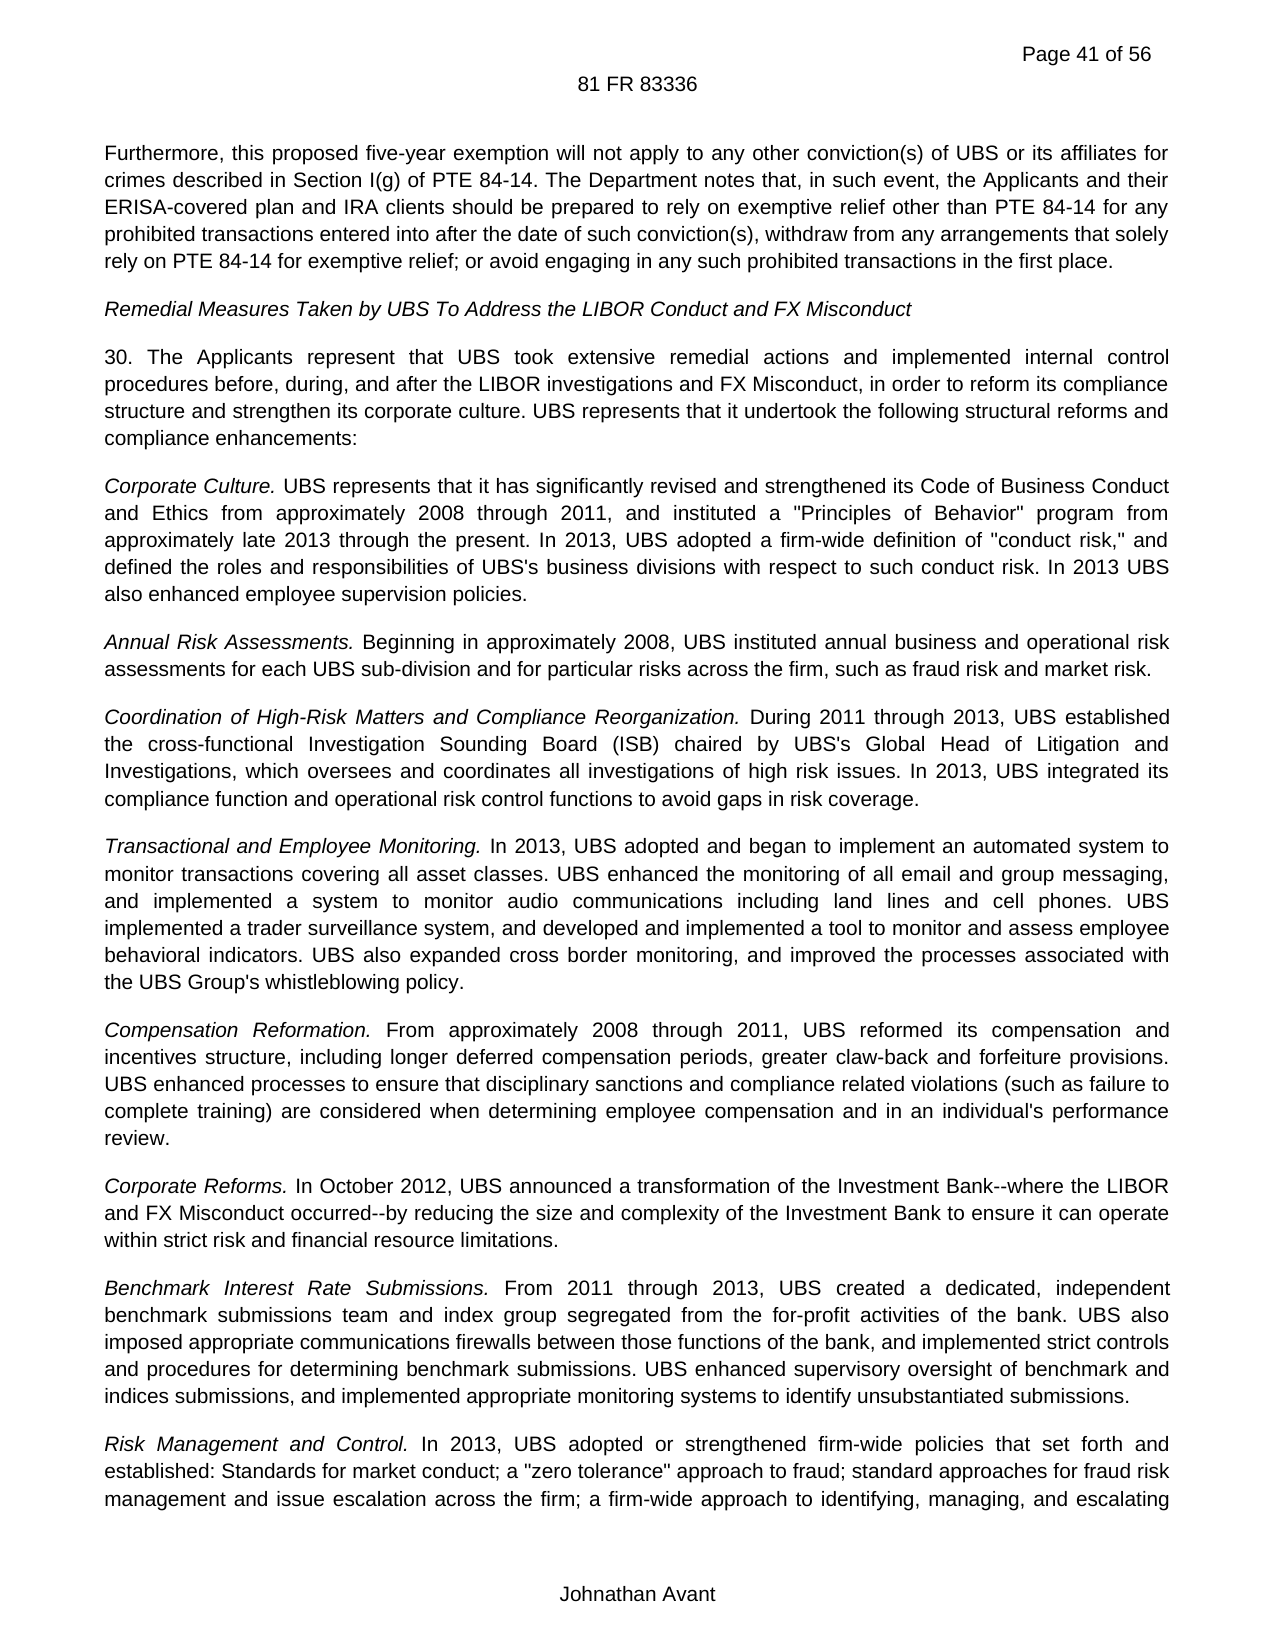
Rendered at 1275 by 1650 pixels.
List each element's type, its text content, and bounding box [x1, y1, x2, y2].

text Transactional and Employee Monitoring. In 2013, UBS adopted and began to implement an automated system to monitor transactions covering all asset classes. UBS enhanced the monitoring of all email and group messaging, and implemented a system to monitor audio communications including land lines and cell phones. UBS implemented a trader surveillance system, and developed and implemented a tool to monitor and assess employee behavioral indicators. UBS also expanded cross border monitoring, and improved the processes associated with the UBS Group's whistleblowing policy. [104, 831, 1171, 994]
text 30. The Applicants represent that UBS took extensive remedial actions and implemented internal control procedures before, during, and after the LIBOR investigations and FX Misconduct, in order to reform its compliance structure and strengthen its corporate culture. UBS represents that it undertook the following structural reforms and compliance enhancements: [104, 342, 1171, 450]
text Corporate Reforms. In October 2012, UBS announced a transformation of the Investment Bank--where the LIBOR and FX Misconduct occurred--by reducing the size and complexity of the Investment Bank to ensure it can operate within strict risk and financial resource limitations. [104, 1171, 1171, 1252]
text Compensation Reformation. From approximately 2008 through 2011, UBS reformed its compensation and incentives structure, including longer deferred compensation periods, greater claw-back and forfeiture provisions. UBS enhanced processes to ensure that disciplinary sanctions and compliance related violations (such as failure to complete training) are considered when determining employee compensation and in an individual's performance review. [104, 1014, 1171, 1150]
text Benchmark Interest Rate Submissions. From 2011 through 2013, UBS created a dedicated, independent benchmark submissions team and index group segregated from the for-profit activities of the bank. UBS also imposed appropriate communications firewalls between those functions of the bank, and implemented strict controls and procedures for determining benchmark submissions. UBS enhanced supervisory oversight of benchmark and indices submissions, and implemented appropriate monitoring systems to identify unsubstantiated submissions. [104, 1273, 1171, 1408]
text Remedial Measures Taken by UBS To Address the LIBOR Conduct and FX Misconduct [104, 294, 1171, 321]
text Coordination of High-Risk Matters and Compliance Reorganization. During 2011 through 2013, UBS established the cross-functional Investigation Sounding Board (ISB) chaired by UBS's Global Head of Litigation and Investigations, which oversees and coordinates all investigations of high risk issues. In 2013, UBS integrated its compliance function and operational risk control functions to avoid gaps in risk coverage. [104, 702, 1171, 810]
text Annual Risk Assessments. Beginning in approximately 2008, UBS instituted annual business and operational risk assessments for each UBS sub-division and for particular risks across the firm, such as fraud risk and market risk. [104, 627, 1171, 681]
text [104, 1429, 1171, 1510]
text Furthermore, this proposed five-year exemption will not apply to any other conviction(s) of UBS or its affiliates for crimes described in Section I(g) of PTE 84-14. The Department notes that, in such event, the Applicants and their ERISA-covered plan and IRA clients should be prepared to rely on exemptive relief other than PTE 84-14 for any prohibited transactions entered into after the date of such conviction(s), withdraw from any arrangements that solely rely on PTE 84-14 for exemptive relief; or avoid engaging in any such prohibited transactions in the first place. [104, 137, 1171, 273]
text Corporate Culture. UBS represents that it has significantly revised and strengthened its Code of Business Conduct and Ethics from approximately 2008 through 2011, and instituted a "Principles of Behavior" program from approximately late 2013 through the present. In 2013, UBS adopted a firm-wide definition of "conduct risk," and defined the roles and responsibilities of UBS's business divisions with respect to such conduct risk. In 2013 UBS also enhanced employee supervision policies. [104, 471, 1171, 606]
